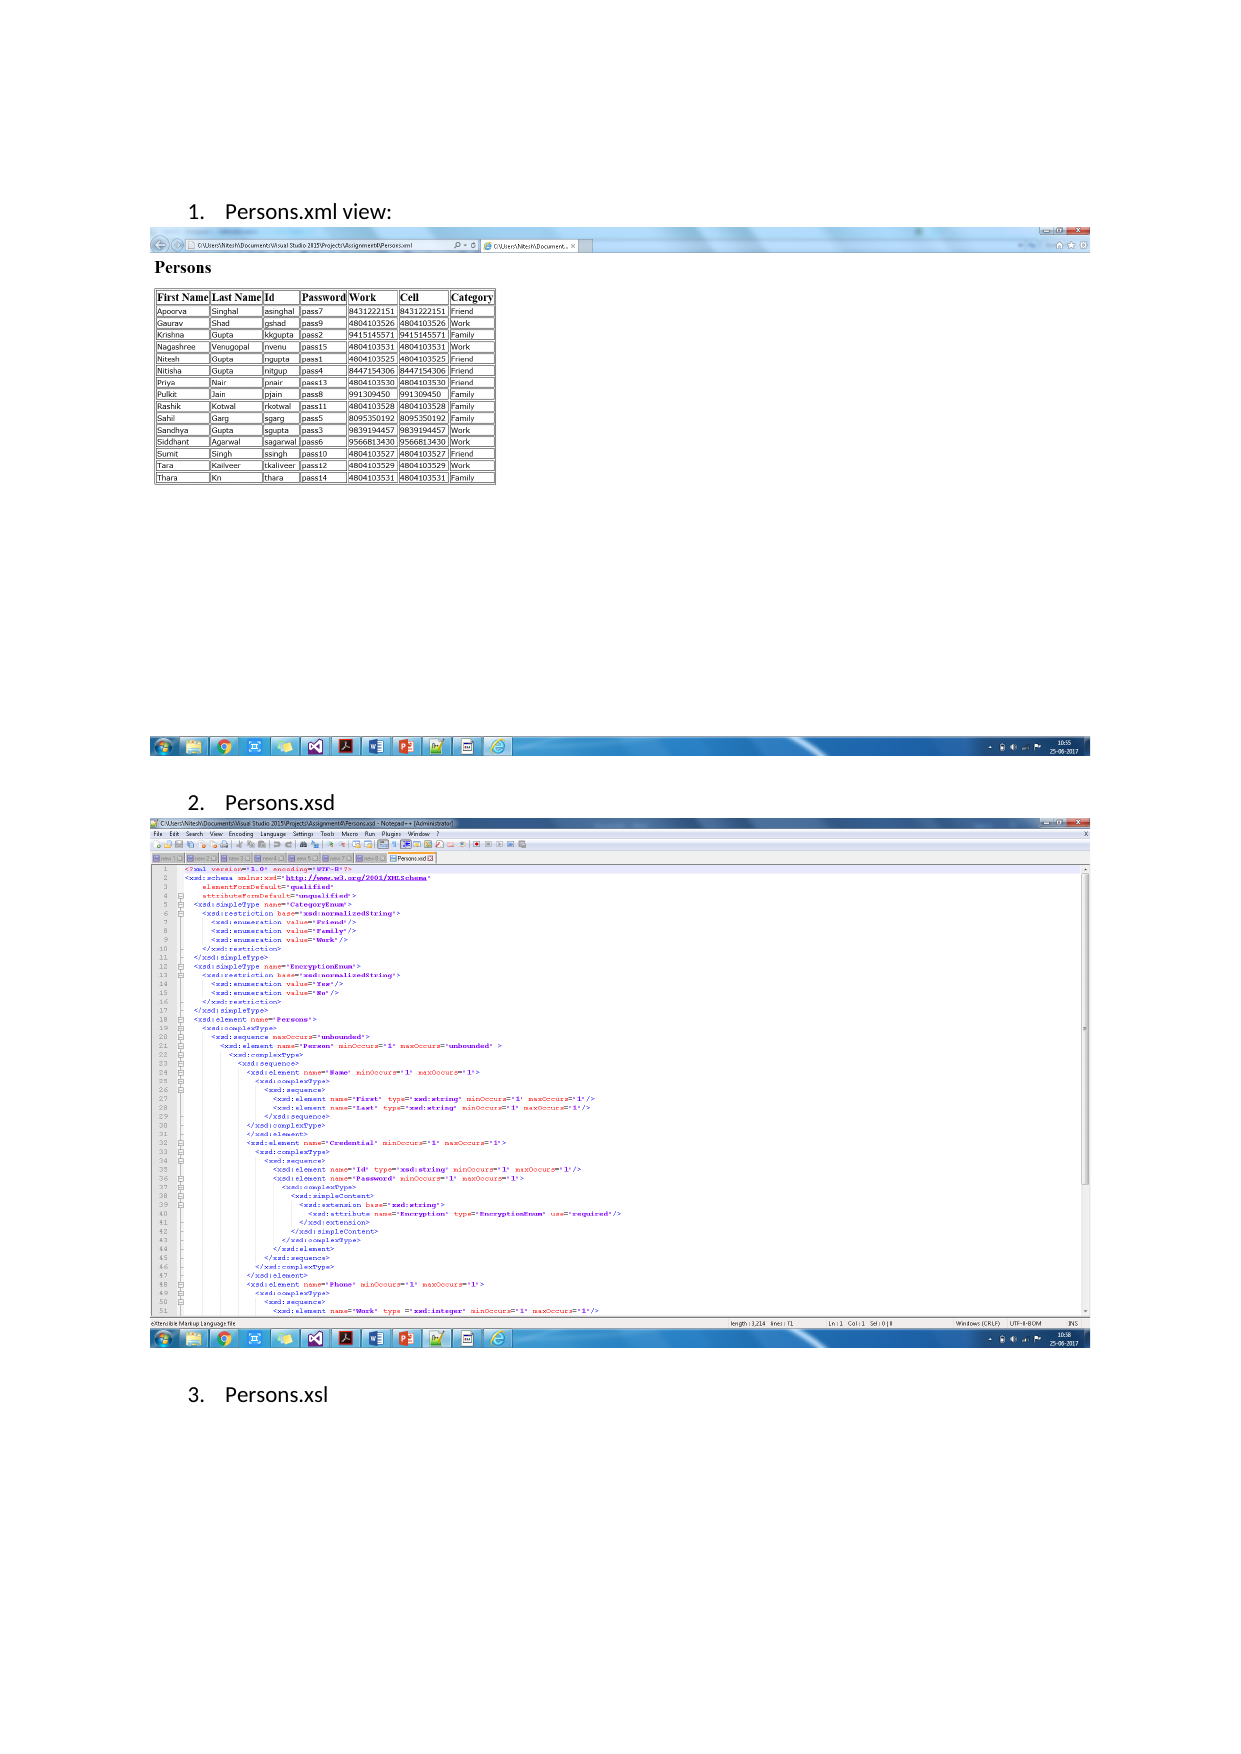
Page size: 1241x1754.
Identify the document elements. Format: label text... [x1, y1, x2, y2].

picture [150, 227, 1091, 756]
list Persons.xsl [187, 1380, 1090, 1408]
list Persons.xsd [187, 788, 1090, 816]
picture [150, 818, 1091, 1348]
list Persons.xml view: [187, 197, 1090, 225]
